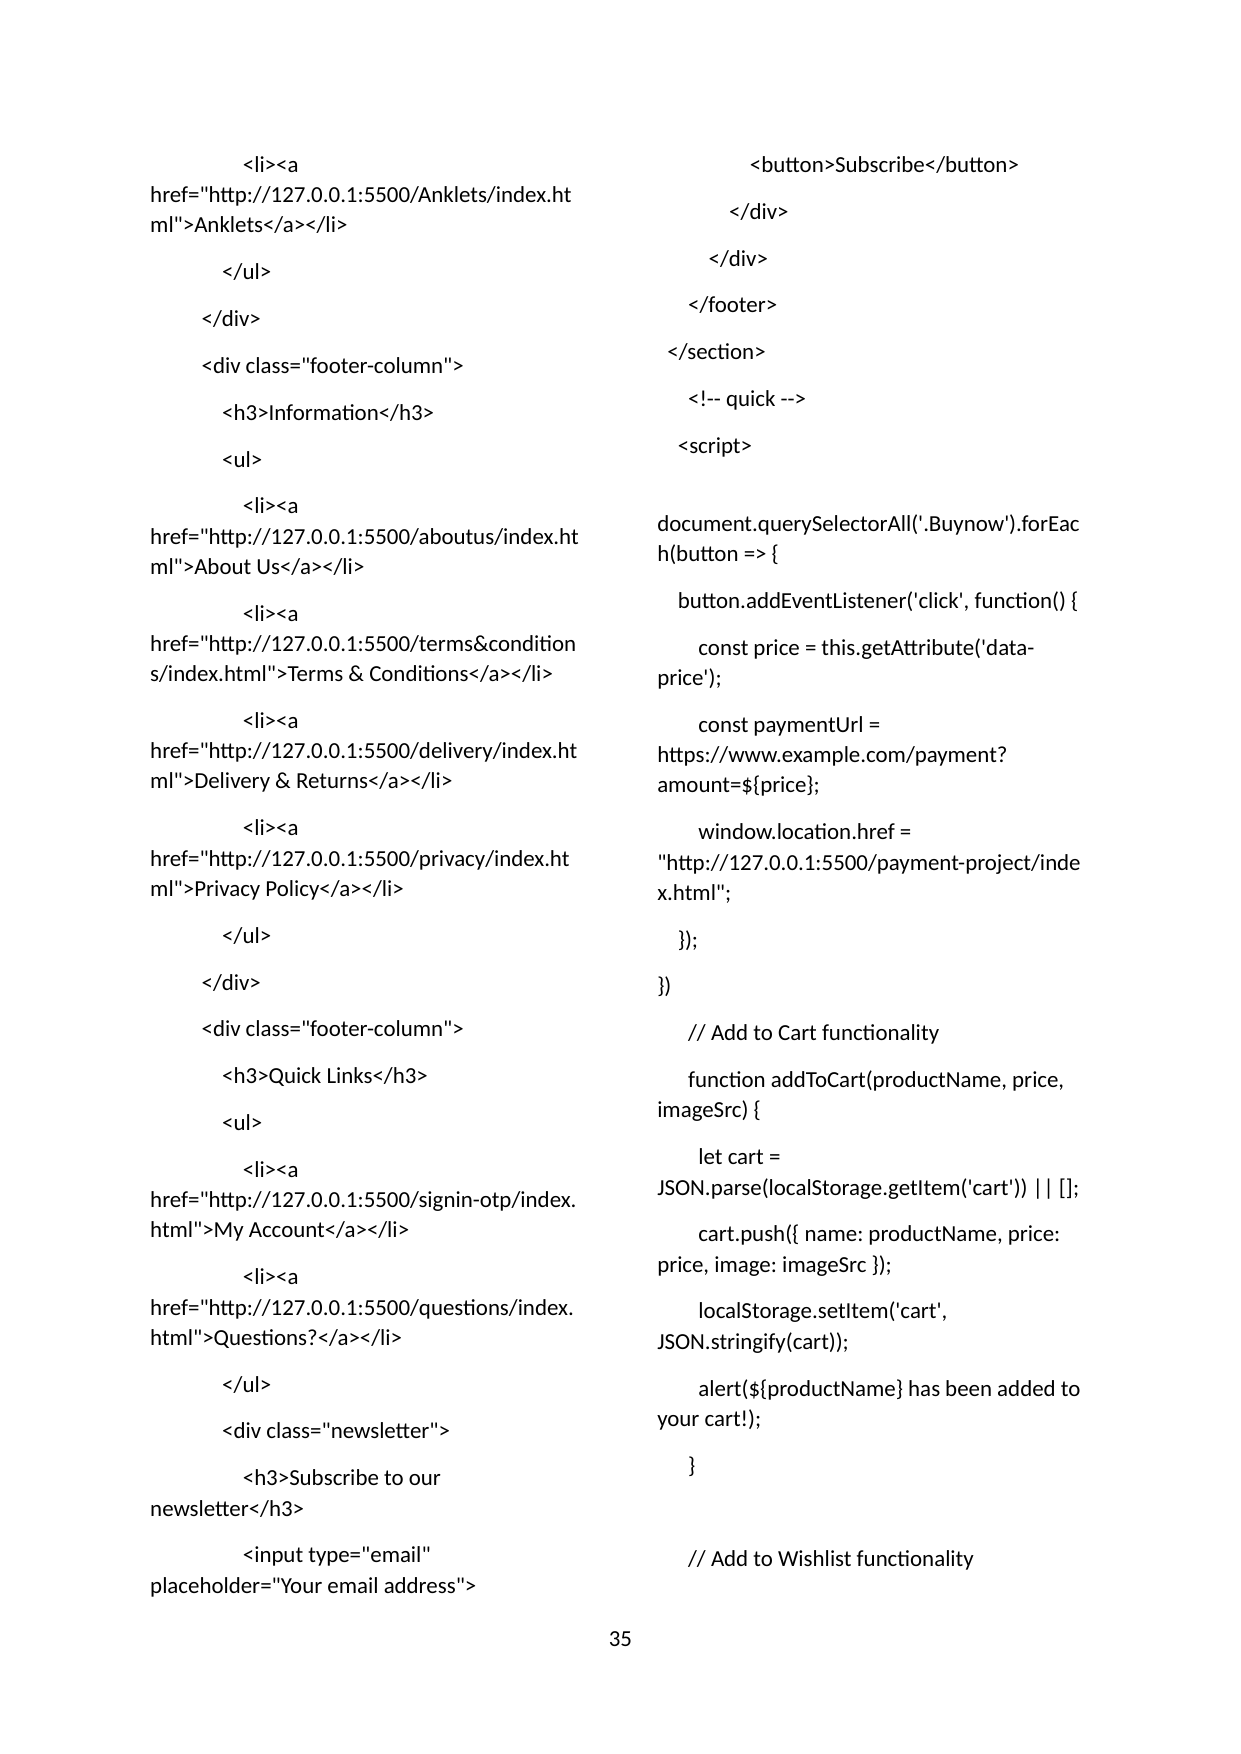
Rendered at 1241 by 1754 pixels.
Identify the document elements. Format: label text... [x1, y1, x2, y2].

text let cart = JSON.parse(localStorage.getItem('cart')) || []; [657, 1142, 1090, 1201]
text cart.push({ name: productName, price: price, image: imageSrc }); [657, 1219, 1090, 1278]
text </ul> [150, 1370, 583, 1398]
text }) [657, 972, 1090, 999]
text <div class="footer-column"> [150, 351, 583, 379]
text <script> [657, 431, 1090, 459]
text <li><a href="http://127.0.0.1:5500/Anklets/index.html">Anklets</a></li> [150, 150, 583, 238]
text <li><a href="http://127.0.0.1:5500/aboutus/index.html">About Us</a></li> [150, 492, 583, 580]
text } [657, 1451, 1090, 1479]
text <ul> [150, 445, 583, 473]
text </section> [657, 337, 1090, 366]
text // Add to Cart functionality [657, 1018, 1090, 1046]
text }); [657, 925, 1090, 953]
text <li><a href="http://127.0.0.1:5500/questions/index.html">Questions?</a></li> [150, 1262, 583, 1351]
text </ul> [150, 257, 583, 285]
text <li><a href="http://127.0.0.1:5500/delivery/index.html">Delivery & Returns</a></li> [150, 706, 583, 795]
text button.addEventListener('click', function() { [657, 586, 1090, 614]
text const price = this.getAttribute('data-price'); [657, 633, 1090, 691]
text <button>Subscribe</button> [657, 150, 1090, 178]
text <ul> [150, 1108, 583, 1136]
text localStorage.setItem('cart', JSON.stringify(cart)); [657, 1297, 1090, 1355]
text // Add to Wishlist functionality [657, 1544, 1090, 1572]
text </div> [150, 968, 583, 996]
text </ul> [150, 921, 583, 949]
text document.querySelectorAll('.Buynow').forEach(button => { [657, 478, 1090, 567]
text <li><a href="http://127.0.0.1:5500/terms&conditions/index.html">Terms & Conditions</a></li> [150, 599, 583, 687]
text <input type="email" placeholder="Your email address"> [150, 1541, 583, 1599]
text const paymentUrl = https://www.example.com/payment?amount=${price}; [657, 710, 1090, 798]
text <div class="newsletter"> [150, 1417, 583, 1445]
text alert(${productName} has been added to your cart!); [657, 1374, 1090, 1432]
text <!-- quick --> [657, 384, 1090, 412]
text </div> [657, 244, 1090, 272]
text <li><a href="http://127.0.0.1:5500/signin-otp/index.html">My Account</a></li> [150, 1155, 583, 1244]
text <li><a href="http://127.0.0.1:5500/privacy/index.html">Privacy Policy</a></li> [150, 813, 583, 902]
text <h3>Subscribe to our newsletter</h3> [150, 1463, 583, 1522]
text window.location.href = "http://127.0.0.1:5500/payment-project/index.html"; [657, 817, 1090, 906]
text function addToCart(productName, price, imageSrc) { [657, 1065, 1090, 1123]
text </div> [657, 197, 1090, 225]
text </footer> [657, 291, 1090, 319]
text <div class="footer-column"> [150, 1014, 583, 1043]
text <h3>Quick Links</h3> [150, 1061, 583, 1089]
text </div> [150, 304, 583, 332]
text <h3>Information</h3> [150, 398, 583, 426]
